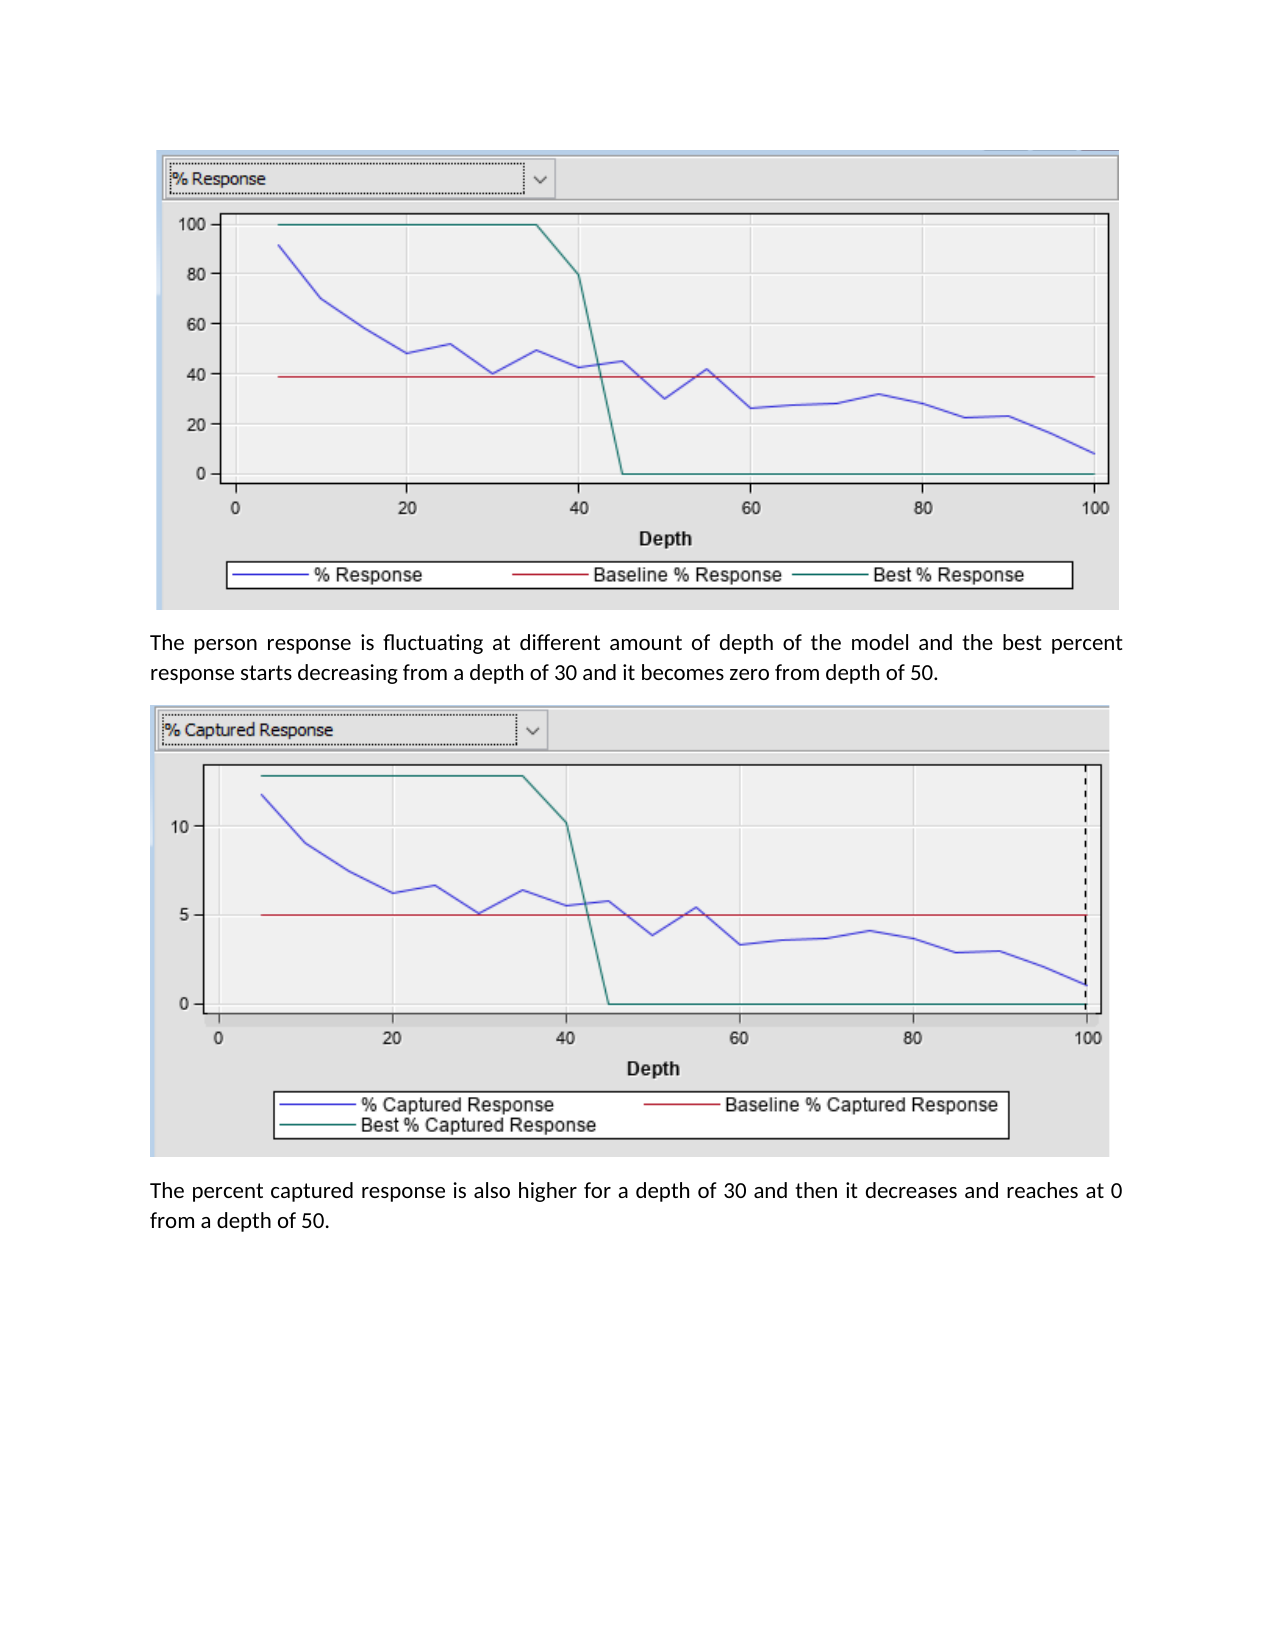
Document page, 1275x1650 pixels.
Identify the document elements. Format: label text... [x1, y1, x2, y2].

text The percent captured response is also higher for a depth of 30 and then it decreases and reaches at 0 from a depth of 50. [150, 1176, 1125, 1234]
picture [150, 705, 1110, 1157]
picture [156, 150, 1119, 610]
text The person response is fluctuating at different amount of depth of the model and the best percent response starts decreasing from a depth of 30 and it becomes zero from depth of 50. [150, 628, 1125, 686]
